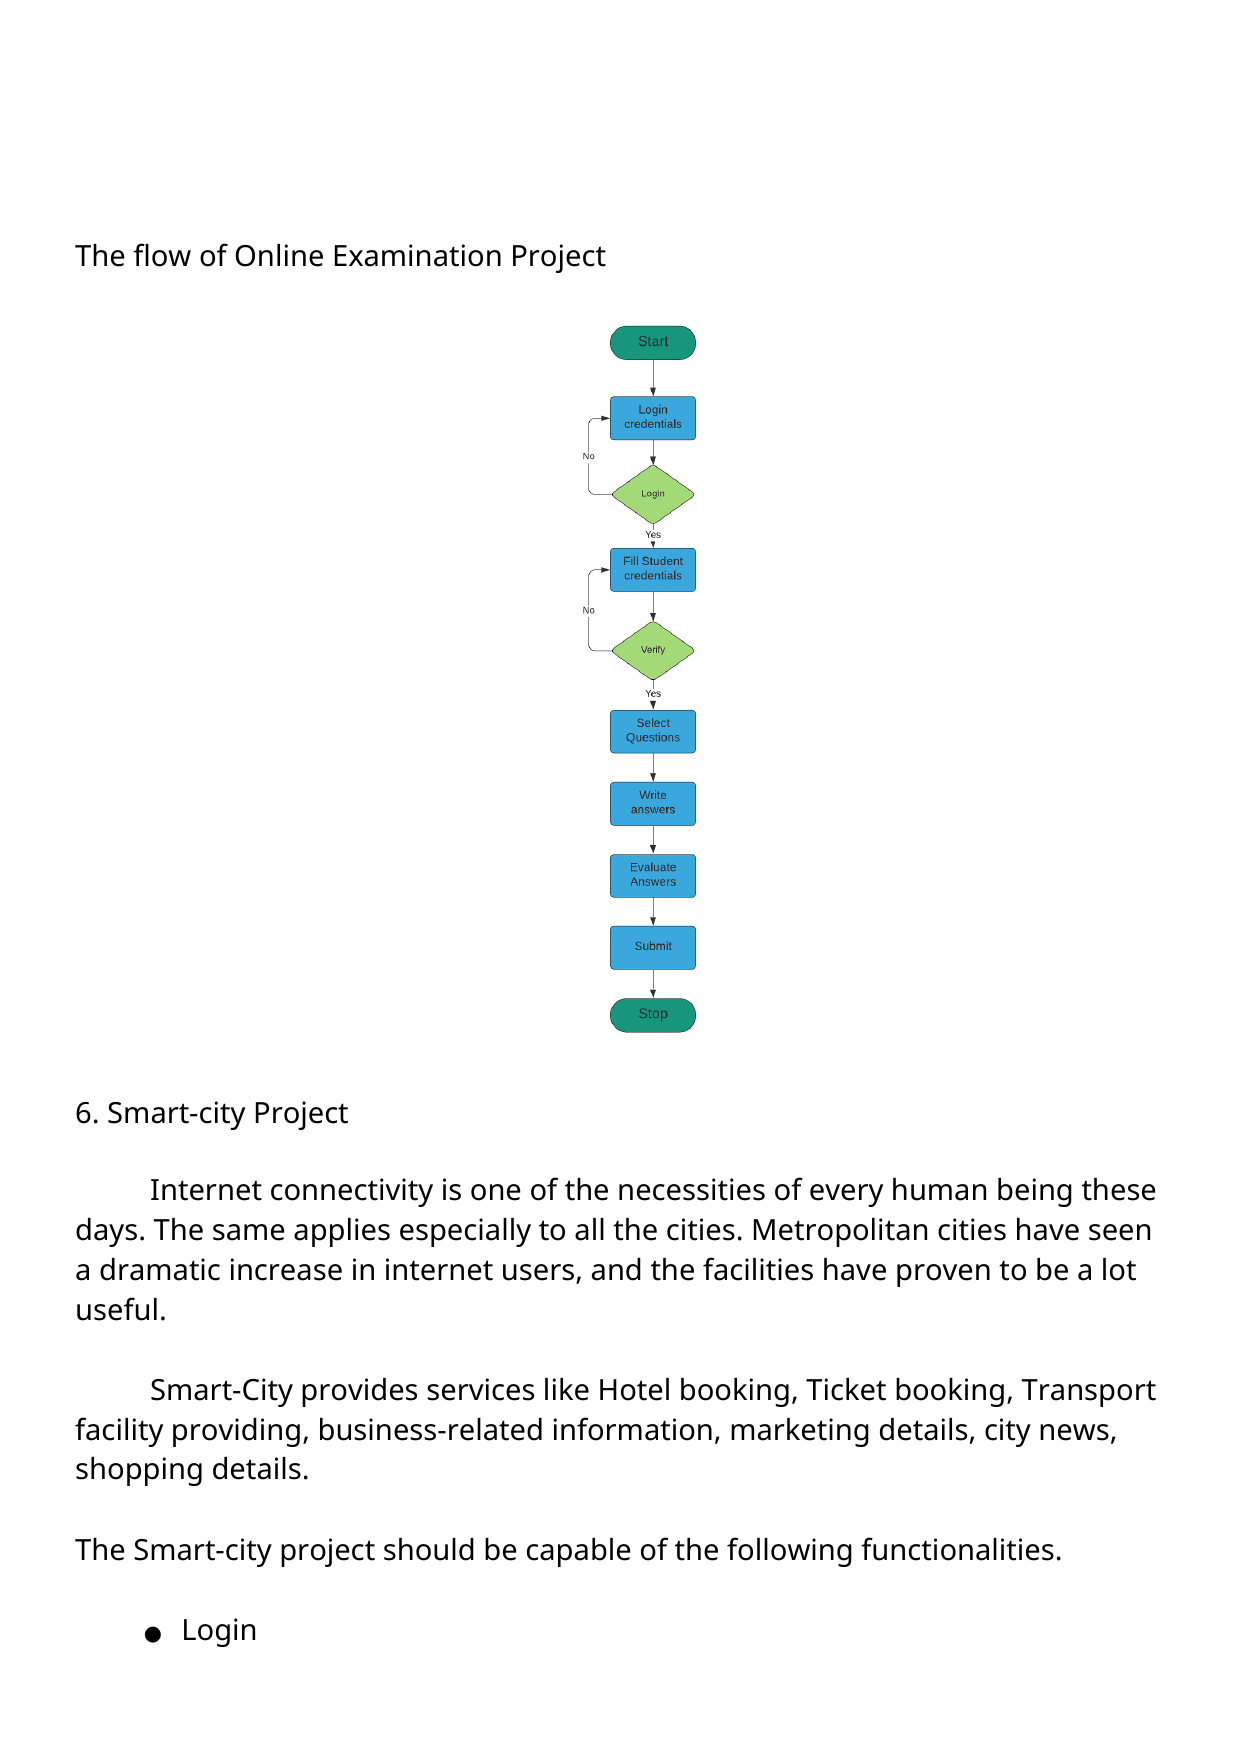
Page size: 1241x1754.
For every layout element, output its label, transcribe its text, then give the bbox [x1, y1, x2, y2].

text Internet connectivity is one of the necessities of every human being these days. The same applies especially to all the cities. Metropolitan cities have seen a dramatic increase in internet users, and the facilities have proven to be a lot useful. [75, 1170, 1165, 1328]
list Login [144, 1609, 1165, 1652]
picture [150, 316, 1091, 1043]
text The flow of Online Examination Project [75, 236, 1165, 275]
subtitle 6. Smart-city Project [75, 1092, 1165, 1132]
text The Smart-city project should be capable of the following functionalities. [75, 1529, 1165, 1568]
text Smart-City provides services like Hotel booking, Ticket booking, Transport facility providing, business-related information, marketing details, city news, shopping details. [75, 1369, 1165, 1488]
